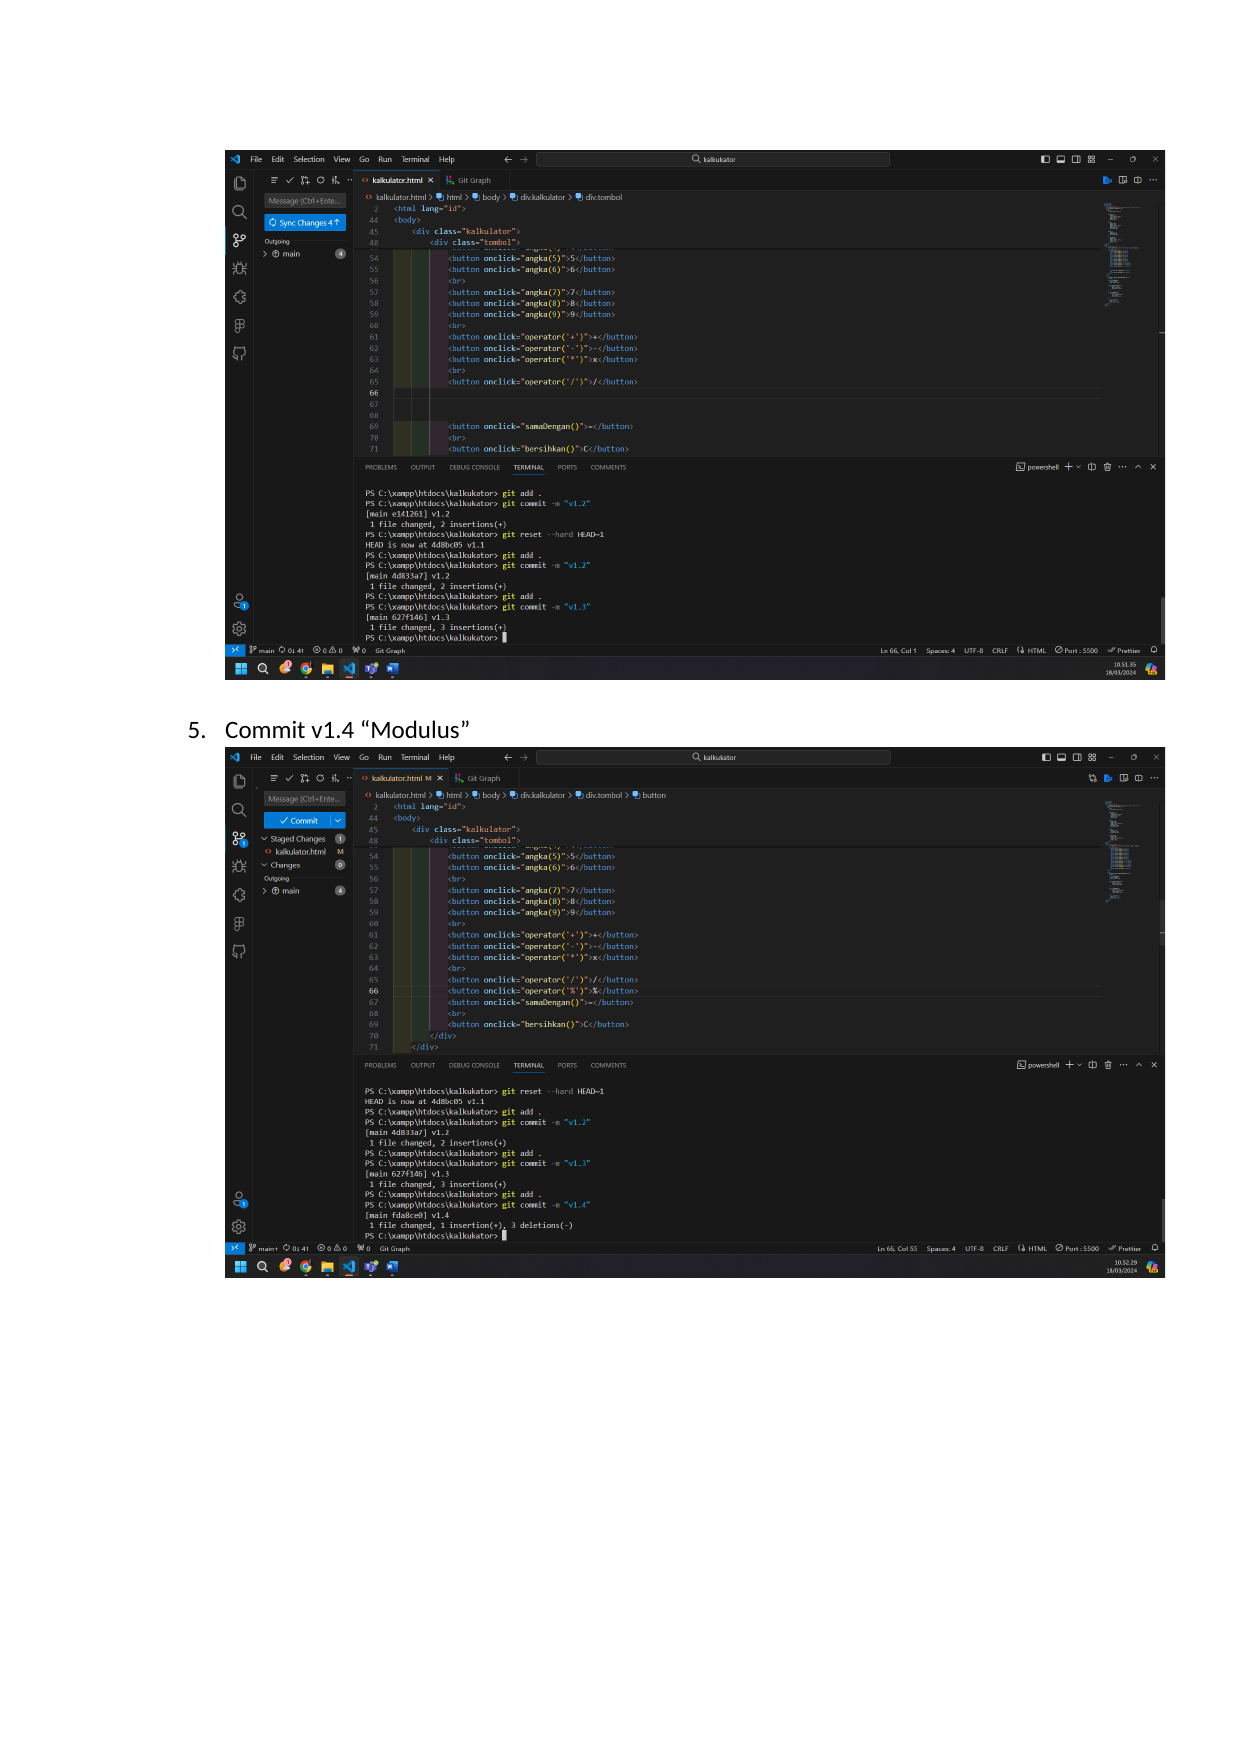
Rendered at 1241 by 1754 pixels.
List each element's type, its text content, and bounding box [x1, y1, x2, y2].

picture [225, 747, 1166, 1278]
list Commit v1.4 “Modulus” [187, 714, 1090, 745]
picture [225, 150, 1166, 680]
